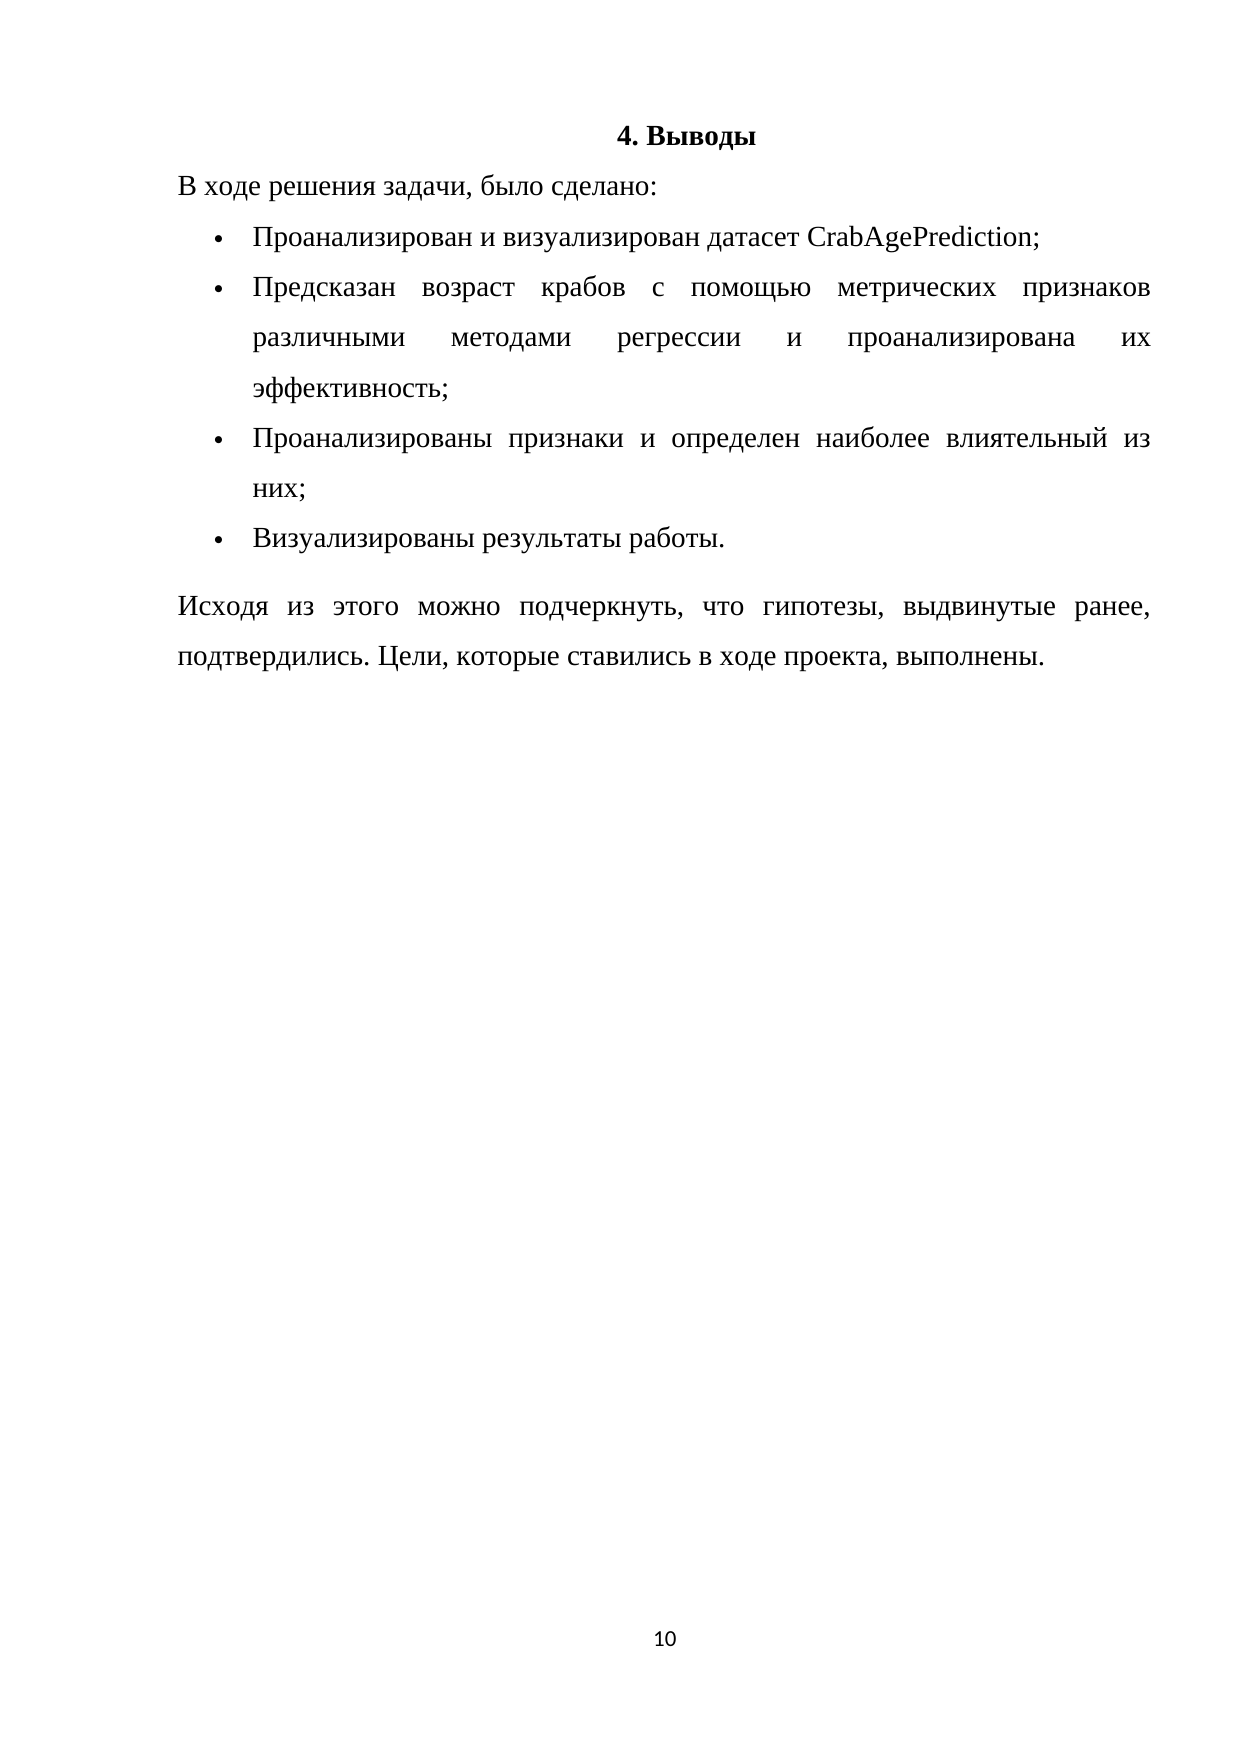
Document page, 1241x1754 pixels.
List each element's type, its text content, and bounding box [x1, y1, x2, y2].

text 4. Выводы [222, 118, 1152, 152]
list Предсказан возраст крабов с помощью метрических признаков различными методами регрессии и проанализирована их эффективность; [215, 269, 1152, 403]
list Проанализированы признаки и определен наиболее влиятельный из них; [215, 420, 1152, 504]
list Визуализированы результаты работы. [215, 521, 1152, 554]
text В ходе решения задачи, было сделано: [177, 168, 1152, 202]
list Проанализирован и визуализирован датасет CrabAgePrediction; [215, 219, 1152, 252]
text Исходя из этого можно подчеркнуть, что гипотезы, выдвинутые ранее, подтвердились. Цели, которые ставились в ходе проекта, выполнены. [177, 588, 1152, 671]
